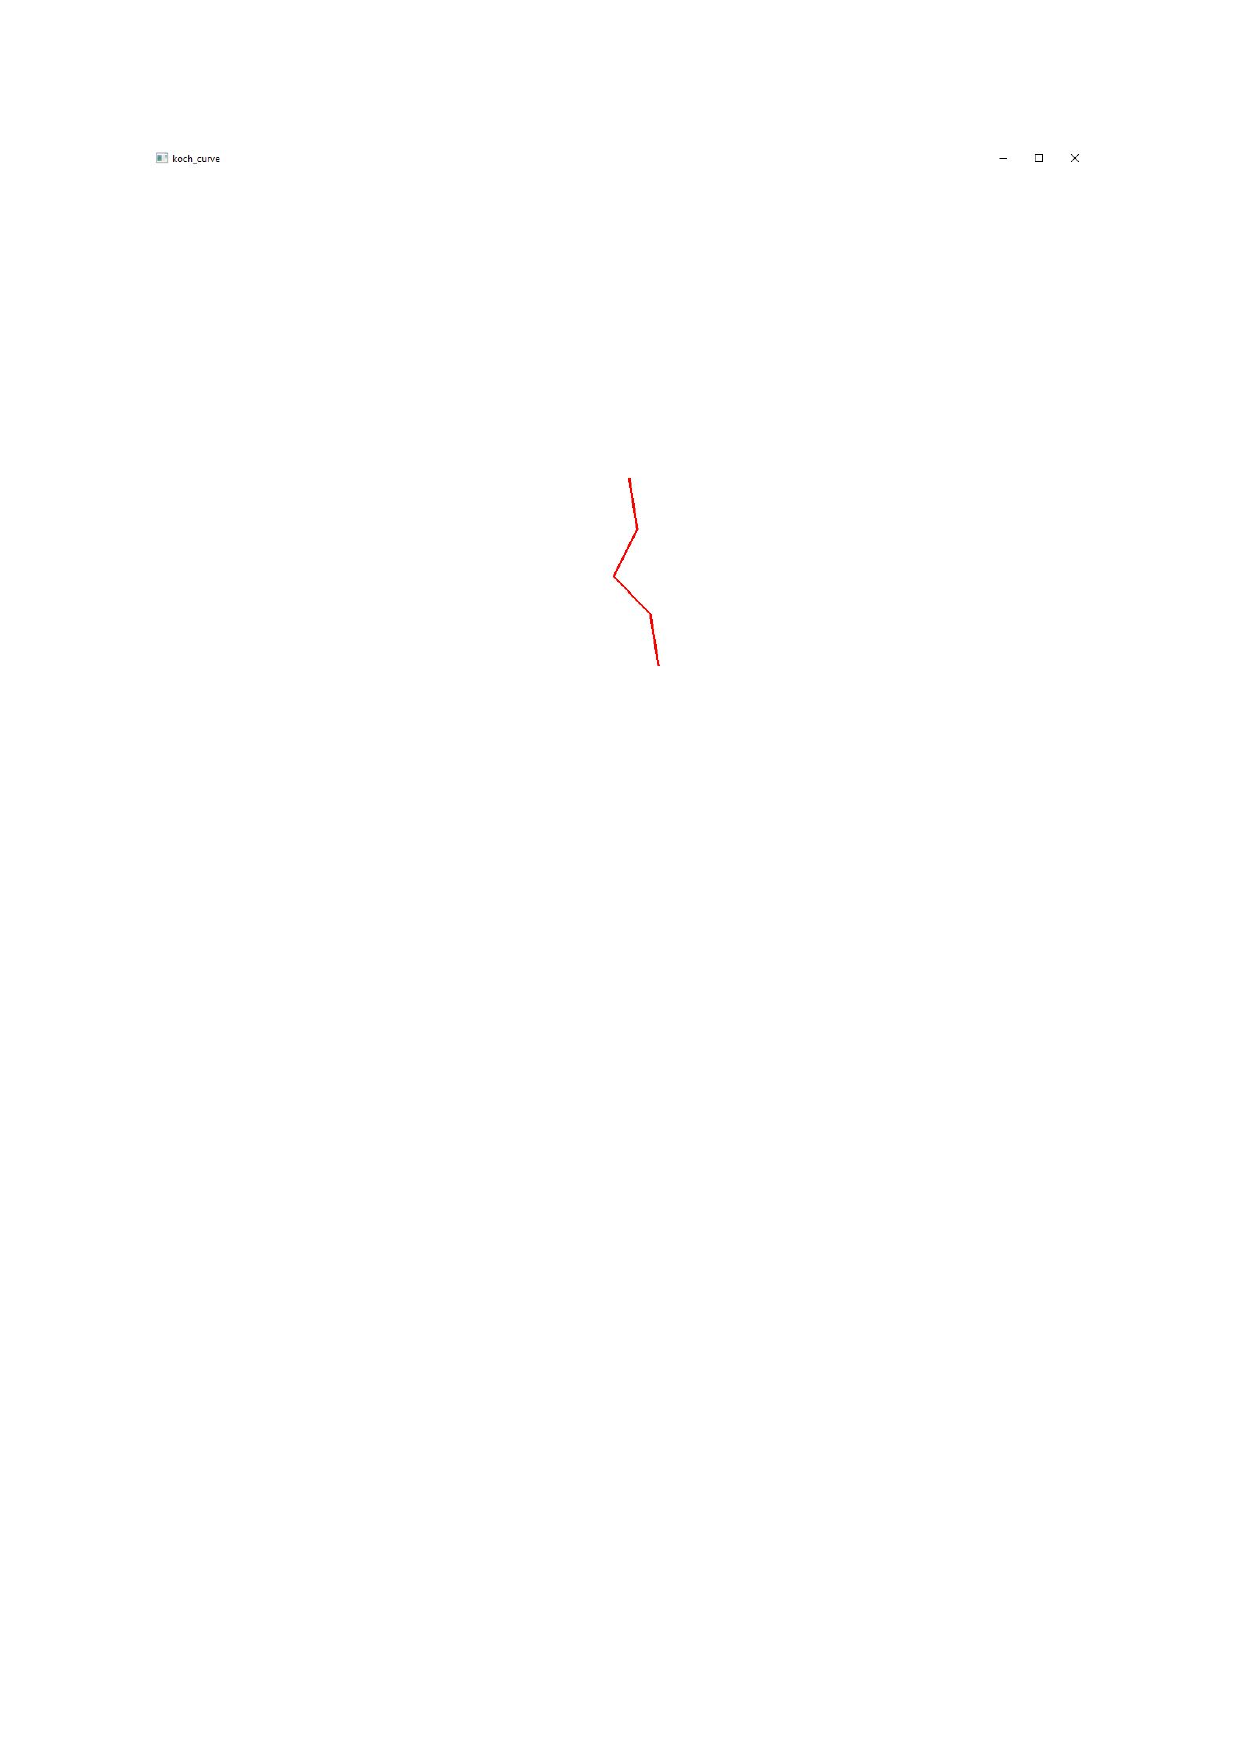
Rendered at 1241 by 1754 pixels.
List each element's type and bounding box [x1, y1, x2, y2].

picture [150, 150, 1091, 790]
